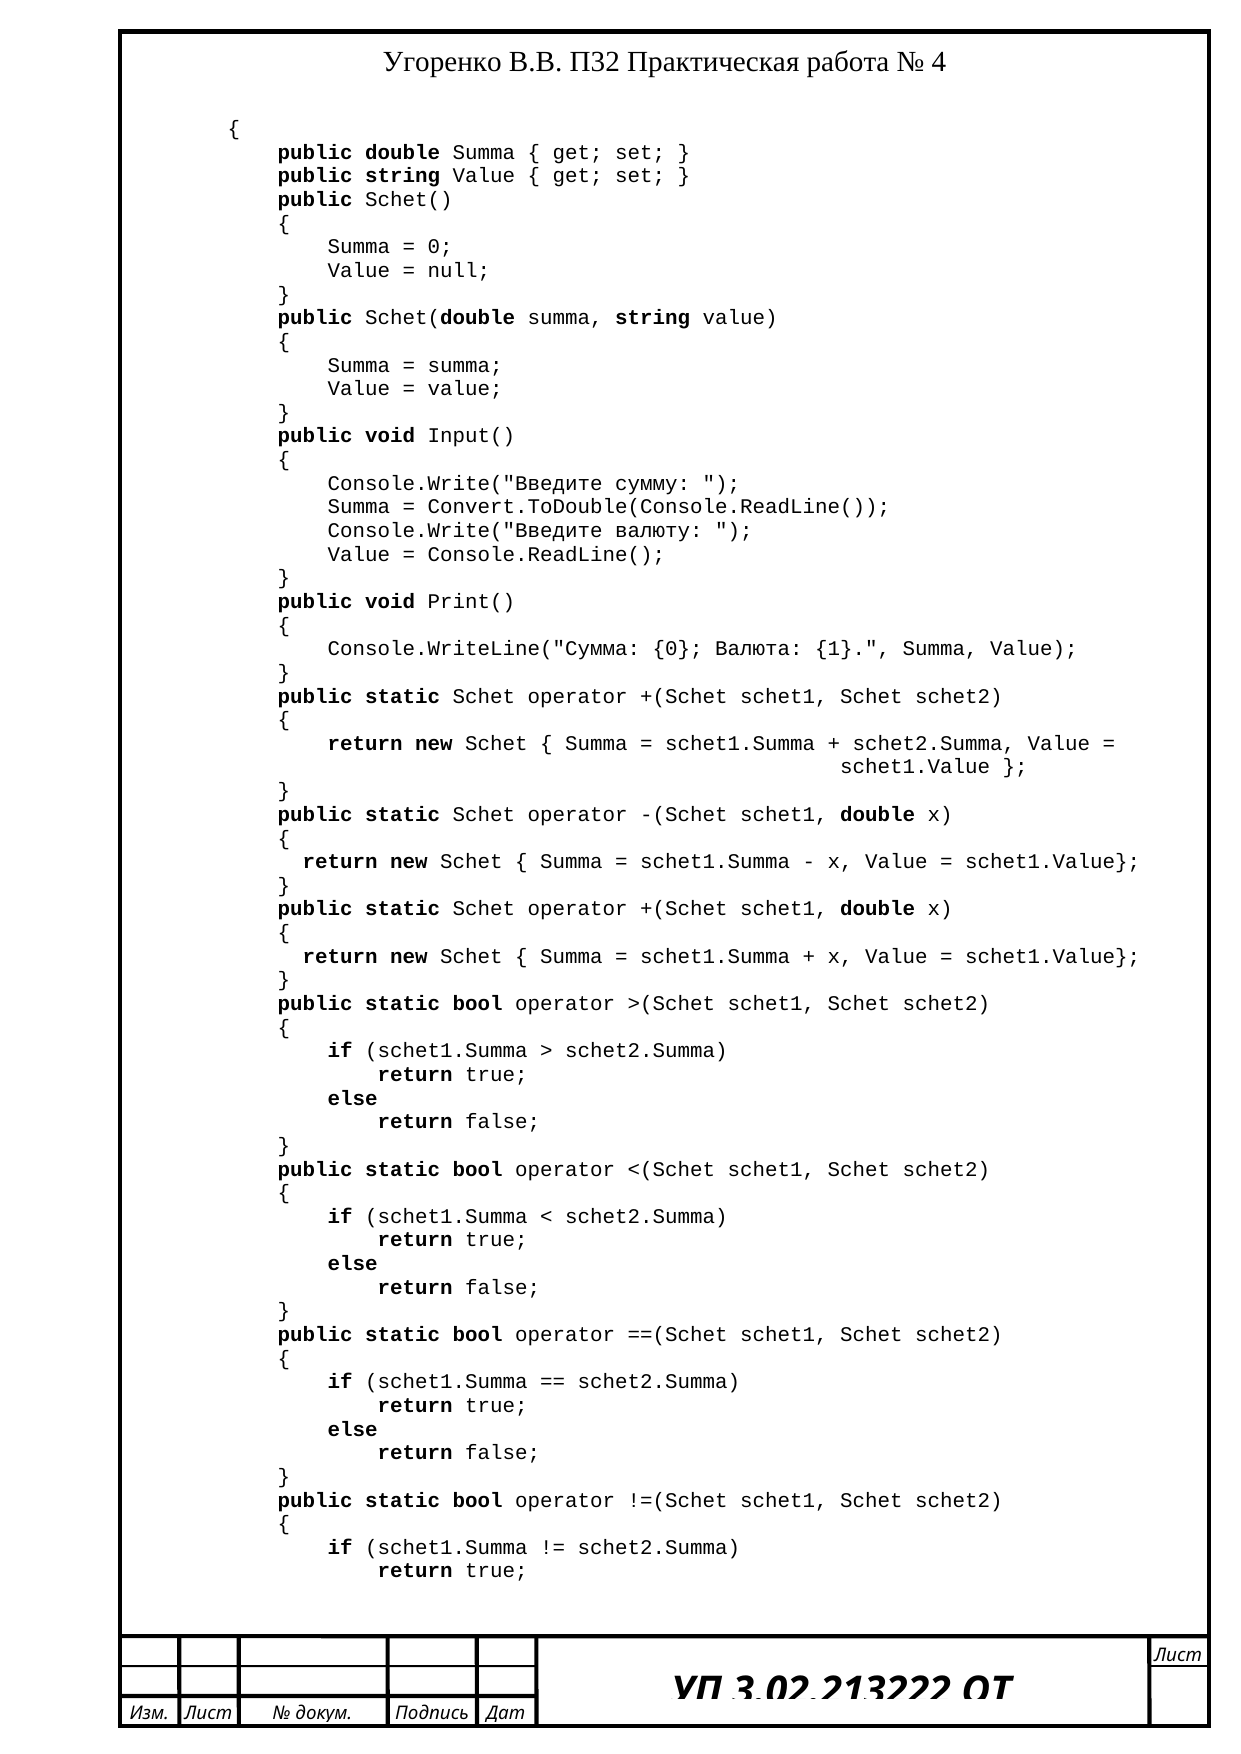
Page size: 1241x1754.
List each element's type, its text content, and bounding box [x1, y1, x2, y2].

text public Schet() [177, 189, 1152, 213]
text public static Schet operator -(Schet schet1, double x) [177, 804, 1152, 827]
text return new Schet { Summa = schet1.Summa + schet2.Summa, Value = [177, 733, 1152, 757]
text } [177, 875, 1152, 898]
text if (schet1.Summa < schet2.Summa) [177, 1206, 1152, 1229]
text { [177, 922, 1152, 946]
text } [177, 780, 1152, 804]
text } [177, 969, 1152, 993]
text public static Schet operator +(Schet schet1, Schet schet2) [177, 686, 1152, 709]
text return false; [177, 1111, 1152, 1135]
text return true; [177, 1561, 1152, 1584]
text Value = Console.ReadLine(); [177, 544, 1152, 567]
text return new Schet { Summa = schet1.Summa - x, Value = schet1.Value}; [177, 851, 1152, 875]
text { [177, 615, 1152, 638]
text if (schet1.Summa != schet2.Summa) [177, 1537, 1152, 1561]
text Console.Write("Введите сумму: "); [177, 473, 1152, 496]
text return new Schet { Summa = schet1.Summa + x, Value = schet1.Value}; [177, 946, 1152, 969]
text { [177, 1513, 1152, 1537]
text { [177, 1182, 1152, 1206]
text public void Print() [177, 591, 1152, 615]
text } [177, 1135, 1152, 1158]
text } [177, 1300, 1152, 1324]
text } [177, 402, 1152, 426]
text return false; [177, 1277, 1152, 1300]
text } [177, 662, 1152, 686]
text { [177, 1017, 1152, 1040]
text Value = value; [177, 378, 1152, 402]
text Summa = summa; [177, 354, 1152, 378]
text Value = null; [177, 260, 1152, 284]
text { [177, 827, 1152, 851]
text return true; [177, 1395, 1152, 1419]
text } [177, 284, 1152, 307]
text { [177, 1348, 1152, 1371]
text { [177, 709, 1152, 733]
text public string Value { get; set; } [177, 165, 1152, 189]
text return true; [177, 1064, 1152, 1088]
text public static bool operator >(Schet schet1, Schet schet2) [177, 993, 1152, 1017]
text Summa = Convert.ToDouble(Console.ReadLine()); [177, 496, 1152, 520]
text return true; [177, 1229, 1152, 1253]
text public Schet(double summa, string value) [177, 307, 1152, 331]
text Summa = 0; [177, 236, 1152, 260]
text Console.Write("Введите валюту: "); [177, 520, 1152, 544]
text public static Schet operator +(Schet schet1, double x) [177, 898, 1152, 922]
text { [177, 331, 1152, 354]
text Console.WriteLine("Сумма: {0}; Валюта: {1}.", Summa, Value); [177, 638, 1152, 662]
text else [177, 1419, 1152, 1442]
text public static bool operator !=(Schet schet1, Schet schet2) [177, 1489, 1152, 1513]
text { [177, 118, 1152, 142]
text public static bool operator <(Schet schet1, Schet schet2) [177, 1158, 1152, 1182]
text { [177, 213, 1152, 236]
text public double Summa { get; set; } [177, 142, 1152, 165]
text } [177, 1466, 1152, 1489]
text else [177, 1088, 1152, 1111]
text if (schet1.Summa > schet2.Summa) [177, 1040, 1152, 1064]
text } [177, 567, 1152, 591]
text schet1.Value }; [177, 757, 1152, 780]
text { [177, 449, 1152, 473]
text public static bool operator ==(Schet schet1, Schet schet2) [177, 1324, 1152, 1348]
text public void Input() [177, 426, 1152, 449]
text return false; [177, 1442, 1152, 1466]
text if (schet1.Summa == schet2.Summa) [177, 1371, 1152, 1395]
text else [177, 1253, 1152, 1277]
